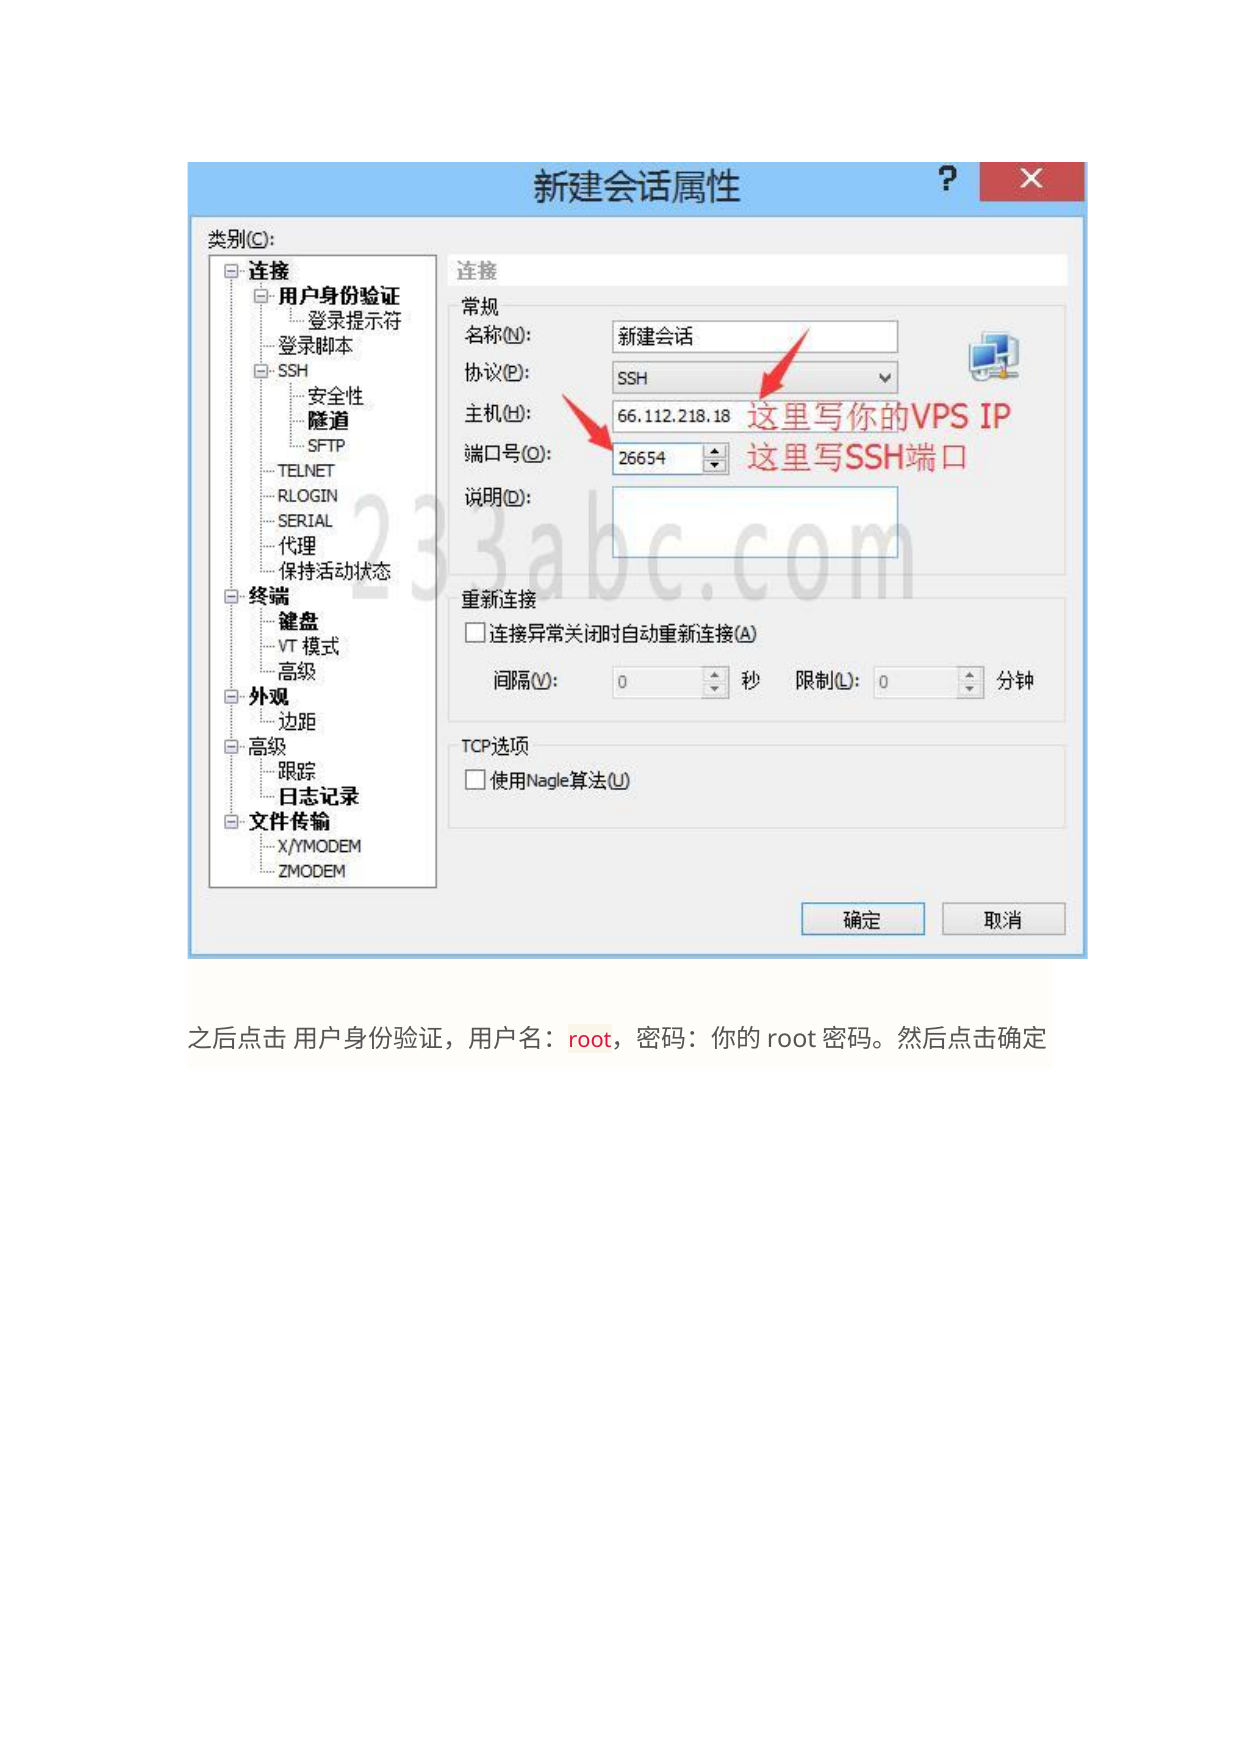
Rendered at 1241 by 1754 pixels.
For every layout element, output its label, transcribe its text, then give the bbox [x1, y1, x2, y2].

picture [187, 162, 1088, 959]
text 之后点击 用户身份验证，用户名：root，密码：你的root 密码。然后点击确定 [187, 1004, 1053, 1069]
